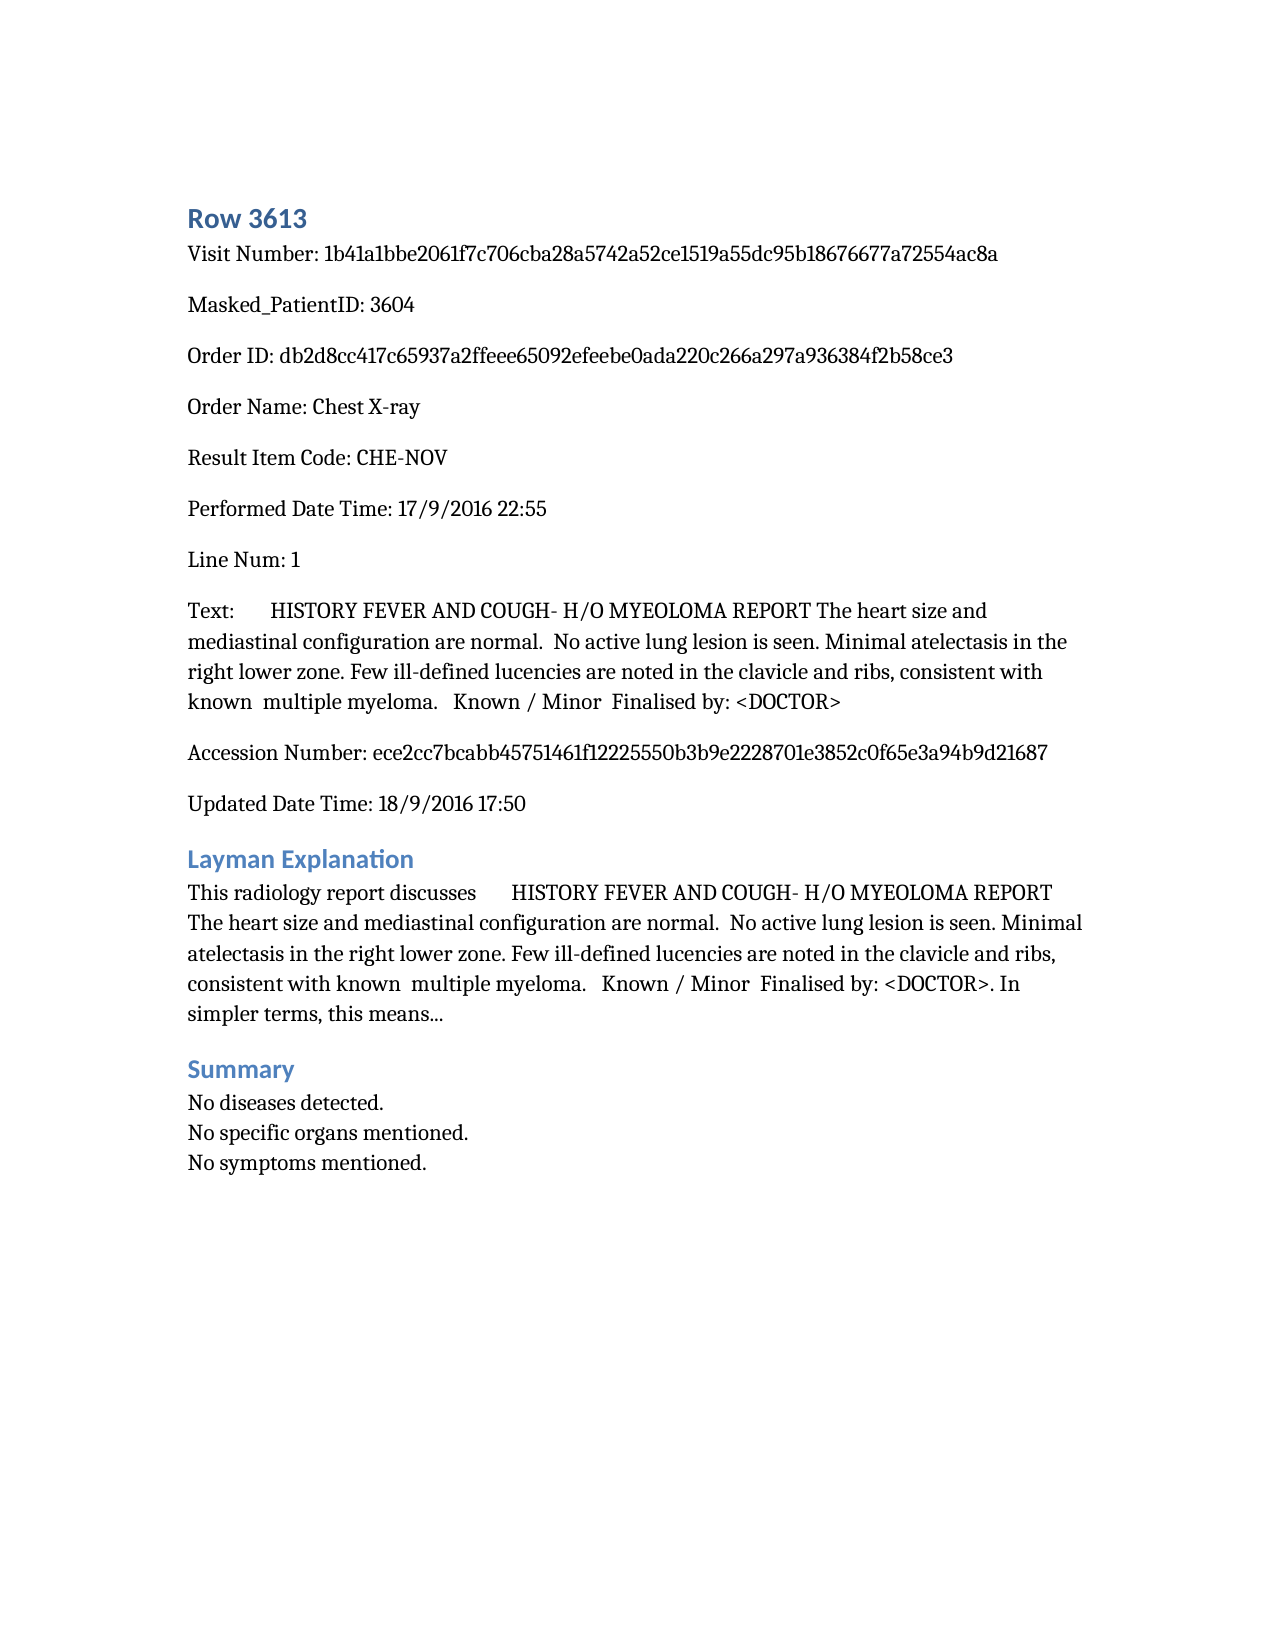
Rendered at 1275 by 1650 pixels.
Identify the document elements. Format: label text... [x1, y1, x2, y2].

text Updated Date Time: 18/9/2016 17:50 [187, 791, 1087, 817]
text This radiology report discusses HISTORY FEVER AND COUGH- H/O MYEOLOMA REPORT The heart size and mediastinal configuration are normal. No active lung lesion is seen. Minimal atelectasis in the right lower zone. Few ill-defined lucencies are noted in the clavicle and ribs, consistent with known multiple myeloma. Known / Minor Finalised by: <DOCTOR>. In simpler terms, this means... [187, 880, 1087, 1027]
text Text: HISTORY FEVER AND COUGH- H/O MYEOLOMA REPORT The heart size and mediastinal configuration are normal. No active lung lesion is seen. Minimal atelectasis in the right lower zone. Few ill-defined lucencies are noted in the clavicle and ribs, consistent with known multiple myeloma. Known / Minor Finalised by: <DOCTOR> [187, 598, 1087, 715]
subtitle Summary [187, 1052, 1087, 1085]
text Result Item Code: CHE-NOV [187, 445, 1087, 471]
text Masked_PatientID: 3604 [187, 292, 1087, 318]
text Accession Number: ece2cc7bcabb45751461f12225550b3b9e2228701e3852c0f65e3a94b9d21687 [187, 740, 1087, 766]
subtitle Layman Explanation [187, 842, 1087, 875]
subtitle Row 3613 [187, 200, 1087, 236]
text Line Num: 1 [187, 547, 1087, 573]
text Order Name: Chest X-ray [187, 394, 1087, 420]
text Order ID: db2d8cc417c65937a2ffeee65092efeebe0ada220c266a297a936384f2b58ce3 [187, 343, 1087, 369]
text No diseases detected. No specific organs mentioned. No symptoms mentioned. [187, 1090, 1087, 1176]
text Visit Number: 1b41a1bbe2061f7c706cba28a5742a52ce1519a55dc95b18676677a72554ac8a [187, 241, 1087, 267]
text Performed Date Time: 17/9/2016 22:55 [187, 496, 1087, 522]
